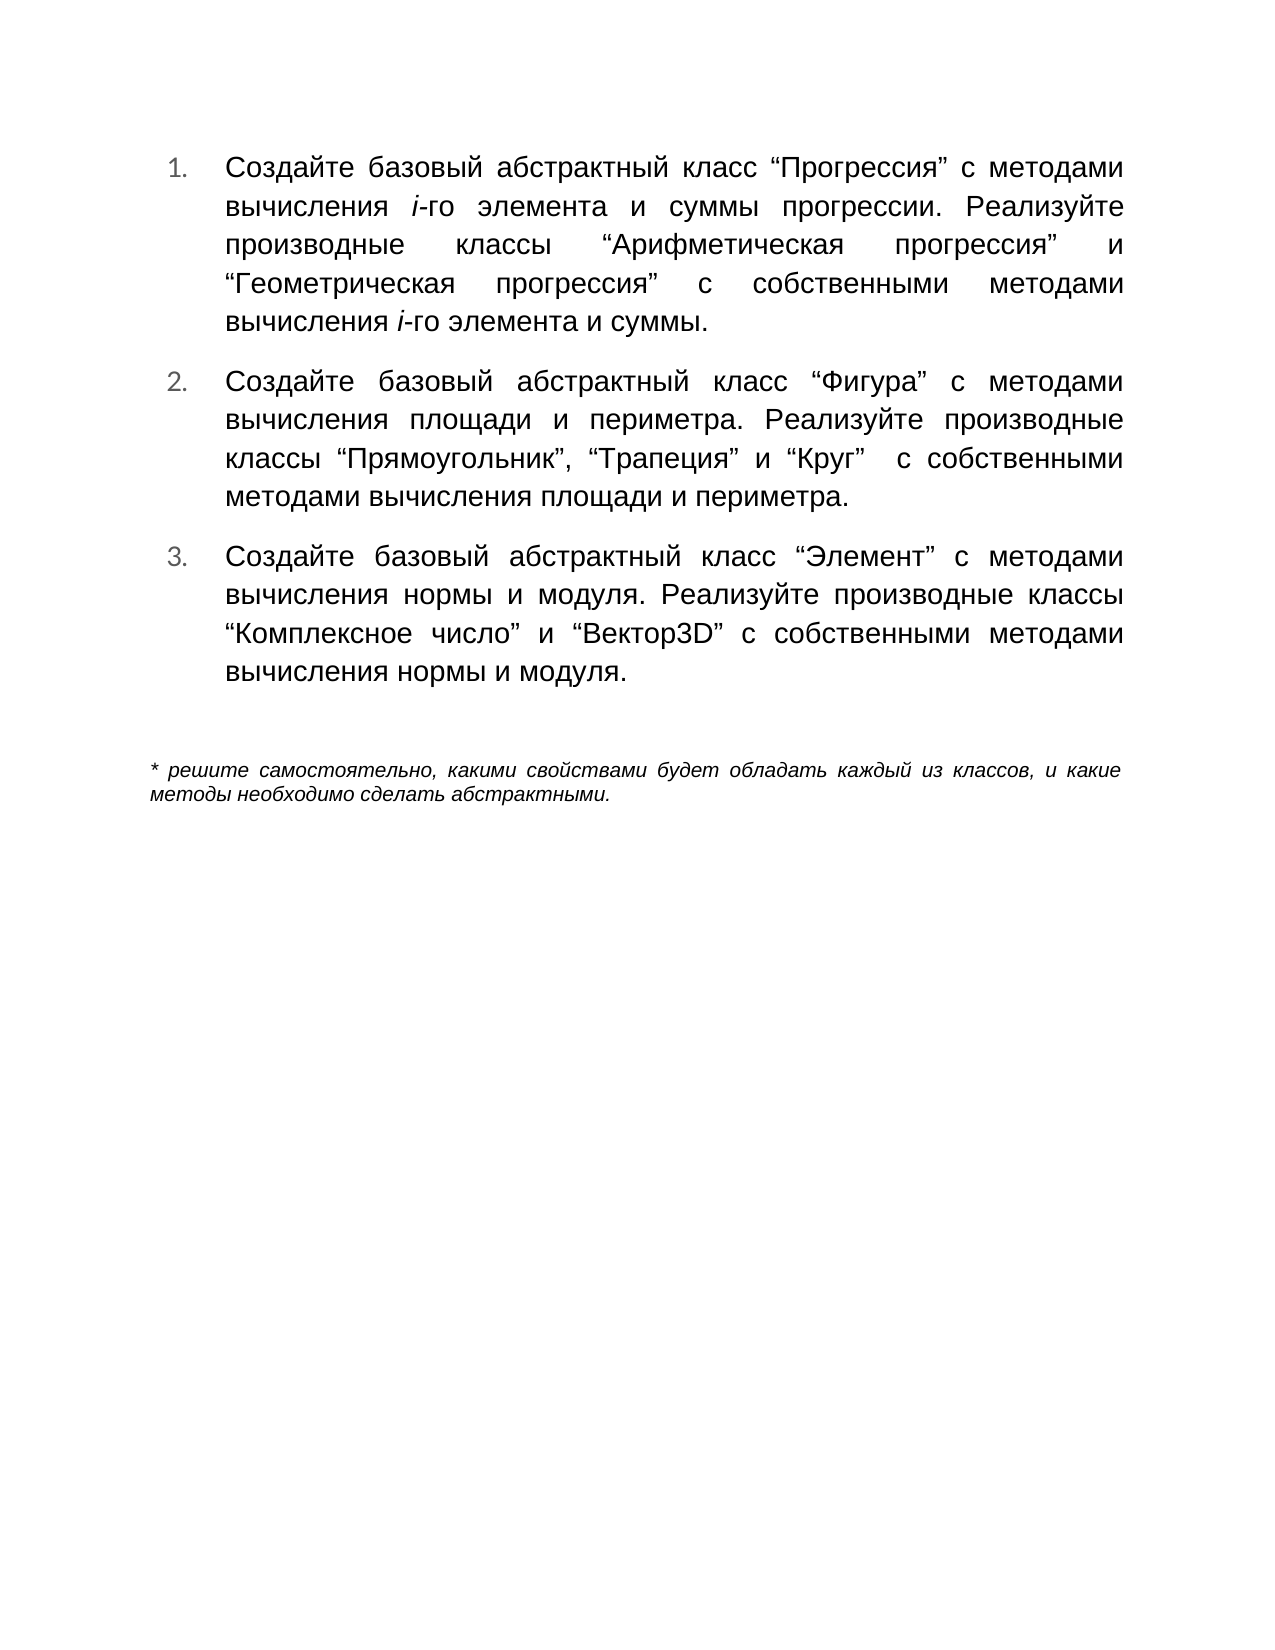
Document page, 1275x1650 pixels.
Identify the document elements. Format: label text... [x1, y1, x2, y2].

list Создайте базовый абстрактный класс “Прогрессия” с методами вычисления i-го элемента и суммы прогрессии. Реализуйте производные классы “Арифметическая прогрессия” и “Геометрическая прогрессия” с собственными методами вычисления i-го элемента и суммы. [187, 150, 1125, 338]
text * решите самостоятельно, какими свойствами будет обладать каждый из классов, и какие методы необходимо сделать абстрактными. [150, 758, 1125, 806]
list Создайте базовый абстрактный класс “Фигура” с методами вычисления площади и периметра. Реализуйте производные классы “Прямоугольник”, “Трапеция” и “Круг” с собственными методами вычисления площади и периметра. [187, 363, 1125, 513]
list Создайте базовый абстрактный класс “Элемент” с методами вычисления нормы и модуля. Реализуйте производные классы “Комплексное число” и “Вектор3D” с собственными методами вычисления нормы и модуля. [187, 538, 1125, 688]
